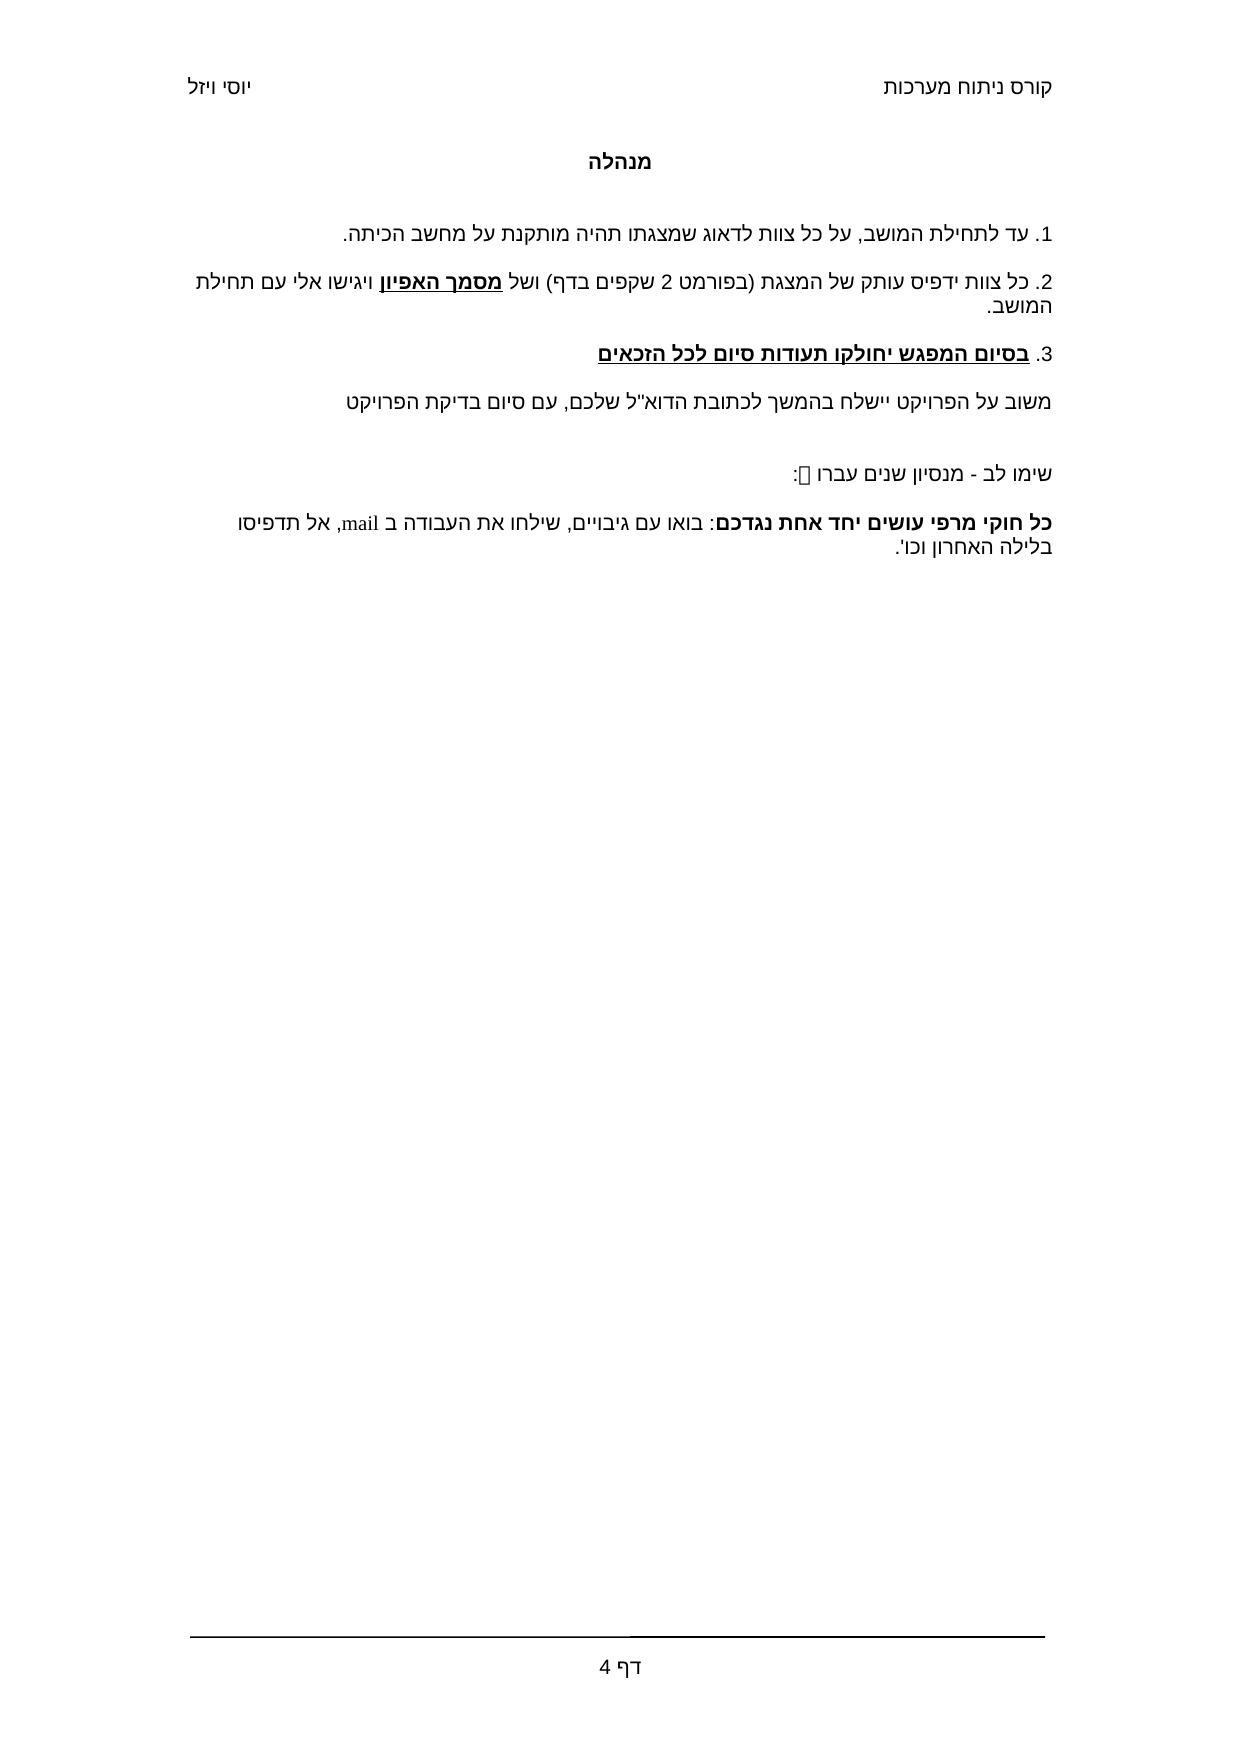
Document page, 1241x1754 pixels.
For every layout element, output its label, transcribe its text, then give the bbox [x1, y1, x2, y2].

text שימו לב - מנסיון שנים עברו : [187, 462, 1053, 487]
text כל חוקי מרפי עושים יחד אחת נגדכם: בואו עם גיבויים, שילחו את העבודה ב mail, אל תדפיסו בלילה האחרון וכו'. [187, 511, 1053, 559]
text 1. עד לתחילת המושב, על כל צוות לדאוג שמצגתו תהיה מותקנת על מחשב הכיתה. [187, 222, 1053, 246]
text 2. כל צוות ידפיס עותק של המצגת (בפורמט 2 שקפים בדף) ושל מסמך האפיון ויגישו אלי עם תחילת המושב. [187, 270, 1053, 318]
text 3. בסיום המפגש יחולקו תעודות סיום לכל הזכאים [187, 342, 1053, 366]
text משוב על הפרויקט יישלח בהמשך לכתובת הדוא"ל שלכם, עם סיום בדיקת הפרויקט [187, 390, 1053, 414]
text מנהלה [187, 150, 1053, 174]
